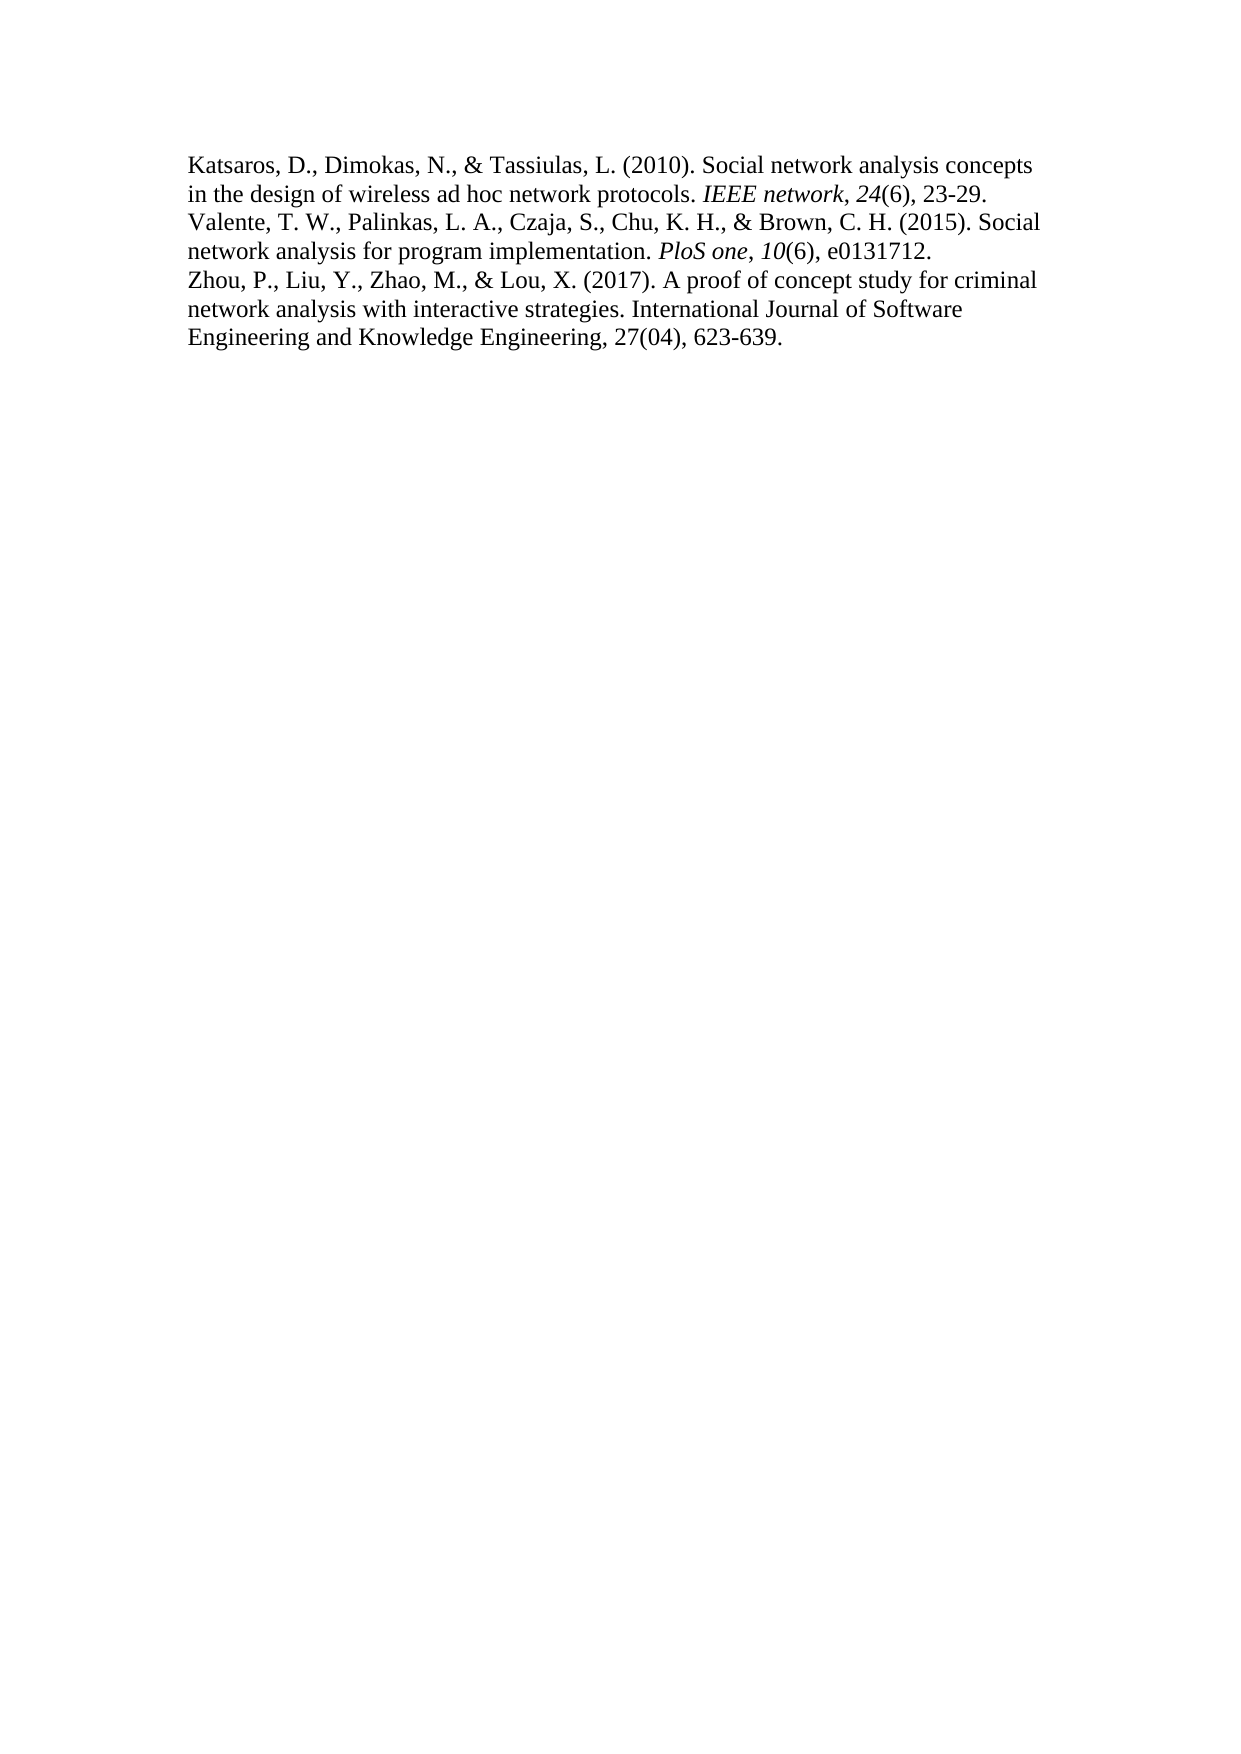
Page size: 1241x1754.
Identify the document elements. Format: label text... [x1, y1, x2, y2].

text Katsaros, D., Dimokas, N., & Tassiulas, L. (2010). Social network analysis concepts in the design of wireless ad hoc network protocols. IEEE network, 24(6), 23-29. [187, 150, 1053, 207]
text Valente, T. W., Palinkas, L. A., Czaja, S., Chu, K. H., & Brown, C. H. (2015). Social network analysis for program implementation. PloS one, 10(6), e0131712. [187, 207, 1053, 265]
text Zhou, P., Liu, Y., Zhao, M., & Lou, X. (2017). A proof of concept study for criminal network analysis with interactive strategies. International Journal of Software Engineering and Knowledge Engineering, 27(04), 623-639. [187, 265, 1053, 351]
